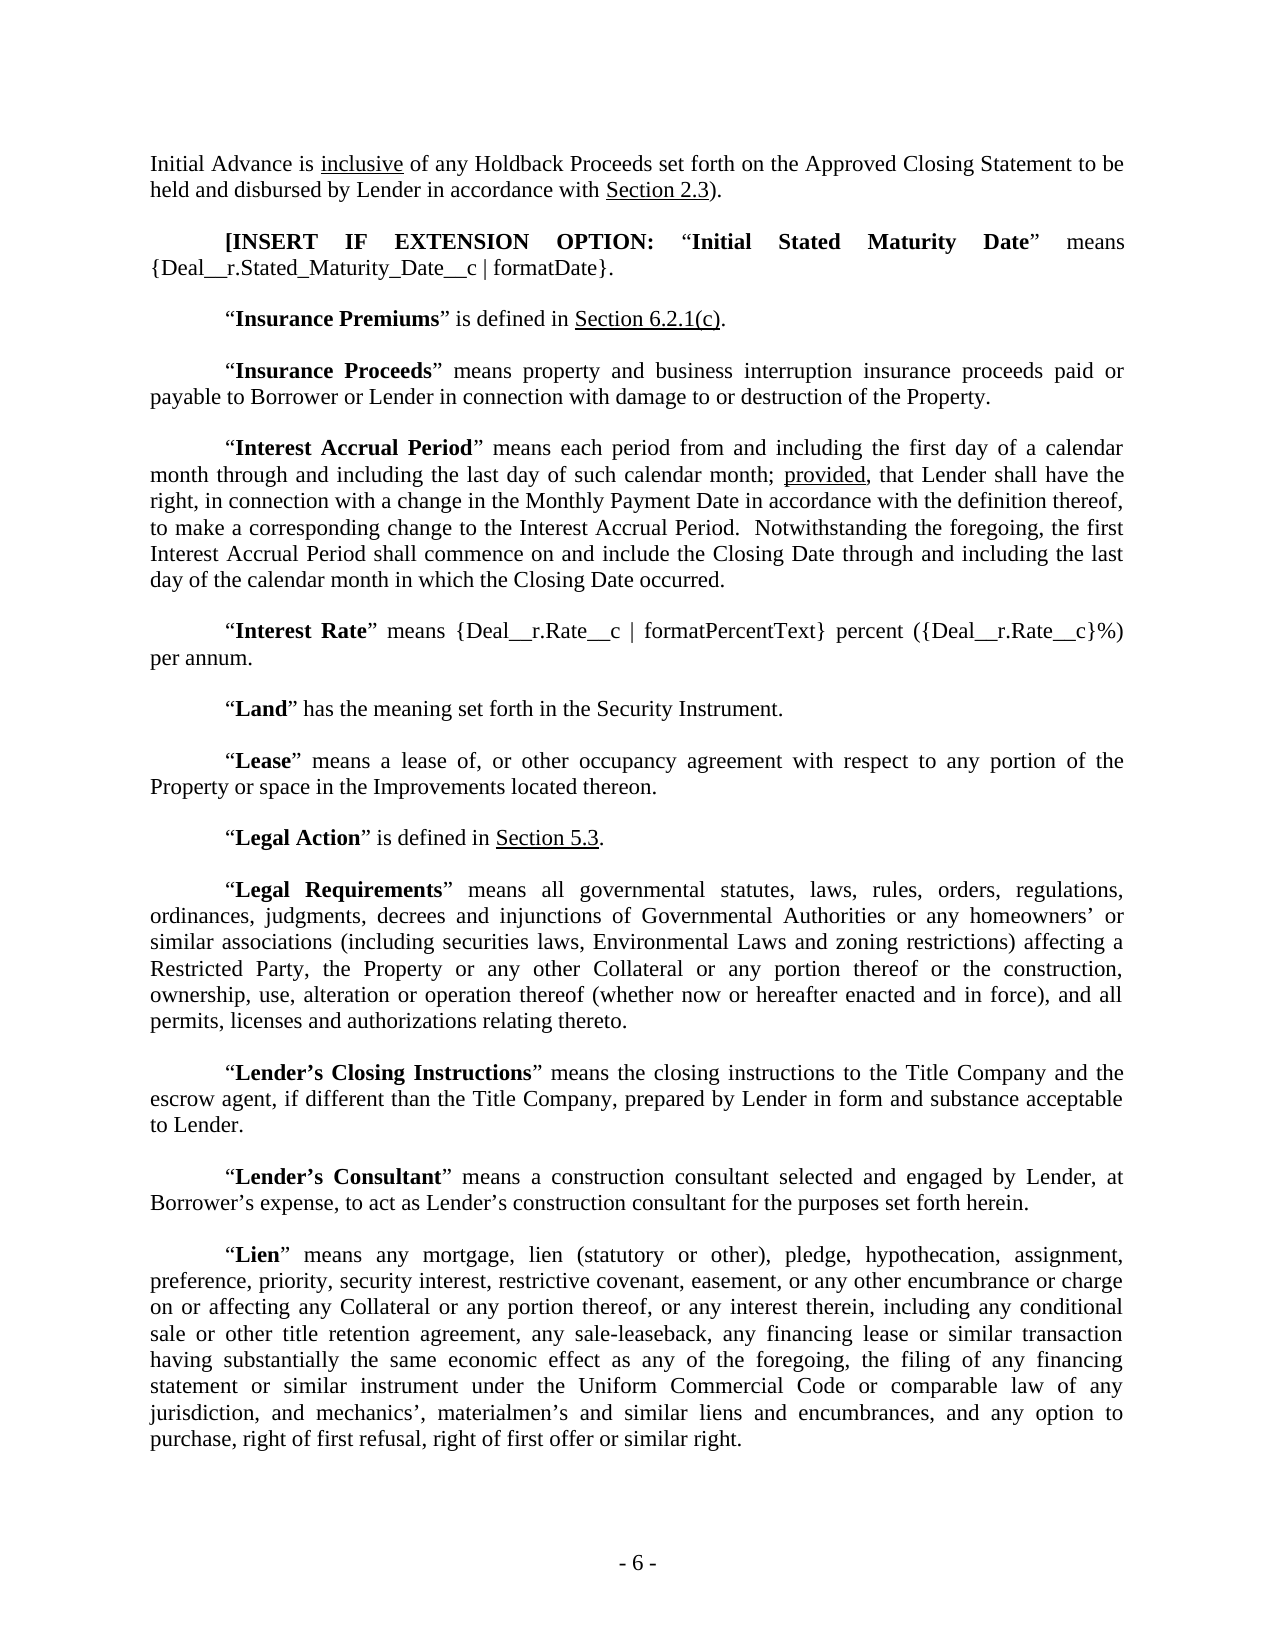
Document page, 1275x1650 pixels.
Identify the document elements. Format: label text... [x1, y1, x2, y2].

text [150, 150, 1125, 203]
text “Legal Action” is defined in Section 5.3. [150, 824, 1125, 851]
text “Insurance Premiums” is defined in Section 6.2.1(c). [150, 305, 1125, 332]
text “Legal Requirements” means all governmental statutes, laws, rules, orders, regulations, ordinances, judgments, decrees and injunctions of Governmental Authorities or any homeowners’ or similar associations (including securities laws, Environmental Laws and zoning restrictions) affecting a Restricted Party, the Property or any other Collateral or any portion thereof or the construction, ownership, use, alteration or operation thereof (whether now or hereafter enacted and in force), and all permits, licenses and authorizations relating thereto. [150, 876, 1125, 1034]
text “Interest Rate” means {Deal__r.Rate__c | formatPercentText} percent ({Deal__r.Rate__c}%) per annum. [150, 618, 1125, 670]
text “Interest Accrual Period” means each period from and including the first day of a calendar month through and including the last day of such calendar month; provided, that Lender shall have the right, in connection with a change in the Monthly Payment Date in accordance with the definition thereof, to make a corresponding change to the Interest Accrual Period. Notwithstanding the foregoing, the first Interest Accrual Period shall commence on and include the Closing Date through and including the last day of the calendar month in which the Closing Date occurred. [150, 434, 1125, 593]
text “Land” has the meaning set forth in the Security Instrument. [150, 695, 1125, 722]
text [INSERT IF EXTENSION OPTION: “Initial Stated Maturity Date” means {Deal__r.Stated_Maturity_Date__c | formatDate}. [150, 228, 1125, 280]
text “Lender’s Consultant” means a construction consultant selected and engaged by Lender, at Borrower’s expense, to act as Lender’s construction consultant for the purposes set forth herein. [150, 1163, 1125, 1216]
text “Lien” means any mortgage, lien (statutory or other), pledge, hypothecation, assignment, preference, priority, security interest, restrictive covenant, easement, or any other encumbrance or charge on or affecting any Collateral or any portion thereof, or any interest therein, including any conditional sale or other title retention agreement, any sale-leaseback, any financing lease or similar transaction having substantially the same economic effect as any of the foregoing, the filing of any financing statement or similar instrument under the Uniform Commercial Code or comparable law of any jurisdiction, and mechanics’, materialmen’s and similar liens and encumbrances, and any option to purchase, right of first refusal, right of first offer or similar right. [150, 1241, 1125, 1451]
text “Lease” means a lease of, or other occupancy agreement with respect to any portion of the Property or space in the Improvements located thereon. [150, 747, 1125, 799]
text “Insurance Proceeds” means property and business interruption insurance proceeds paid or payable to Borrower or Lender in connection with damage to or destruction of the Property. [150, 357, 1125, 409]
text “Lender’s Closing Instructions” means the closing instructions to the Title Company and the escrow agent, if different than the Title Company, prepared by Lender in form and substance acceptable to Lender. [150, 1059, 1125, 1138]
